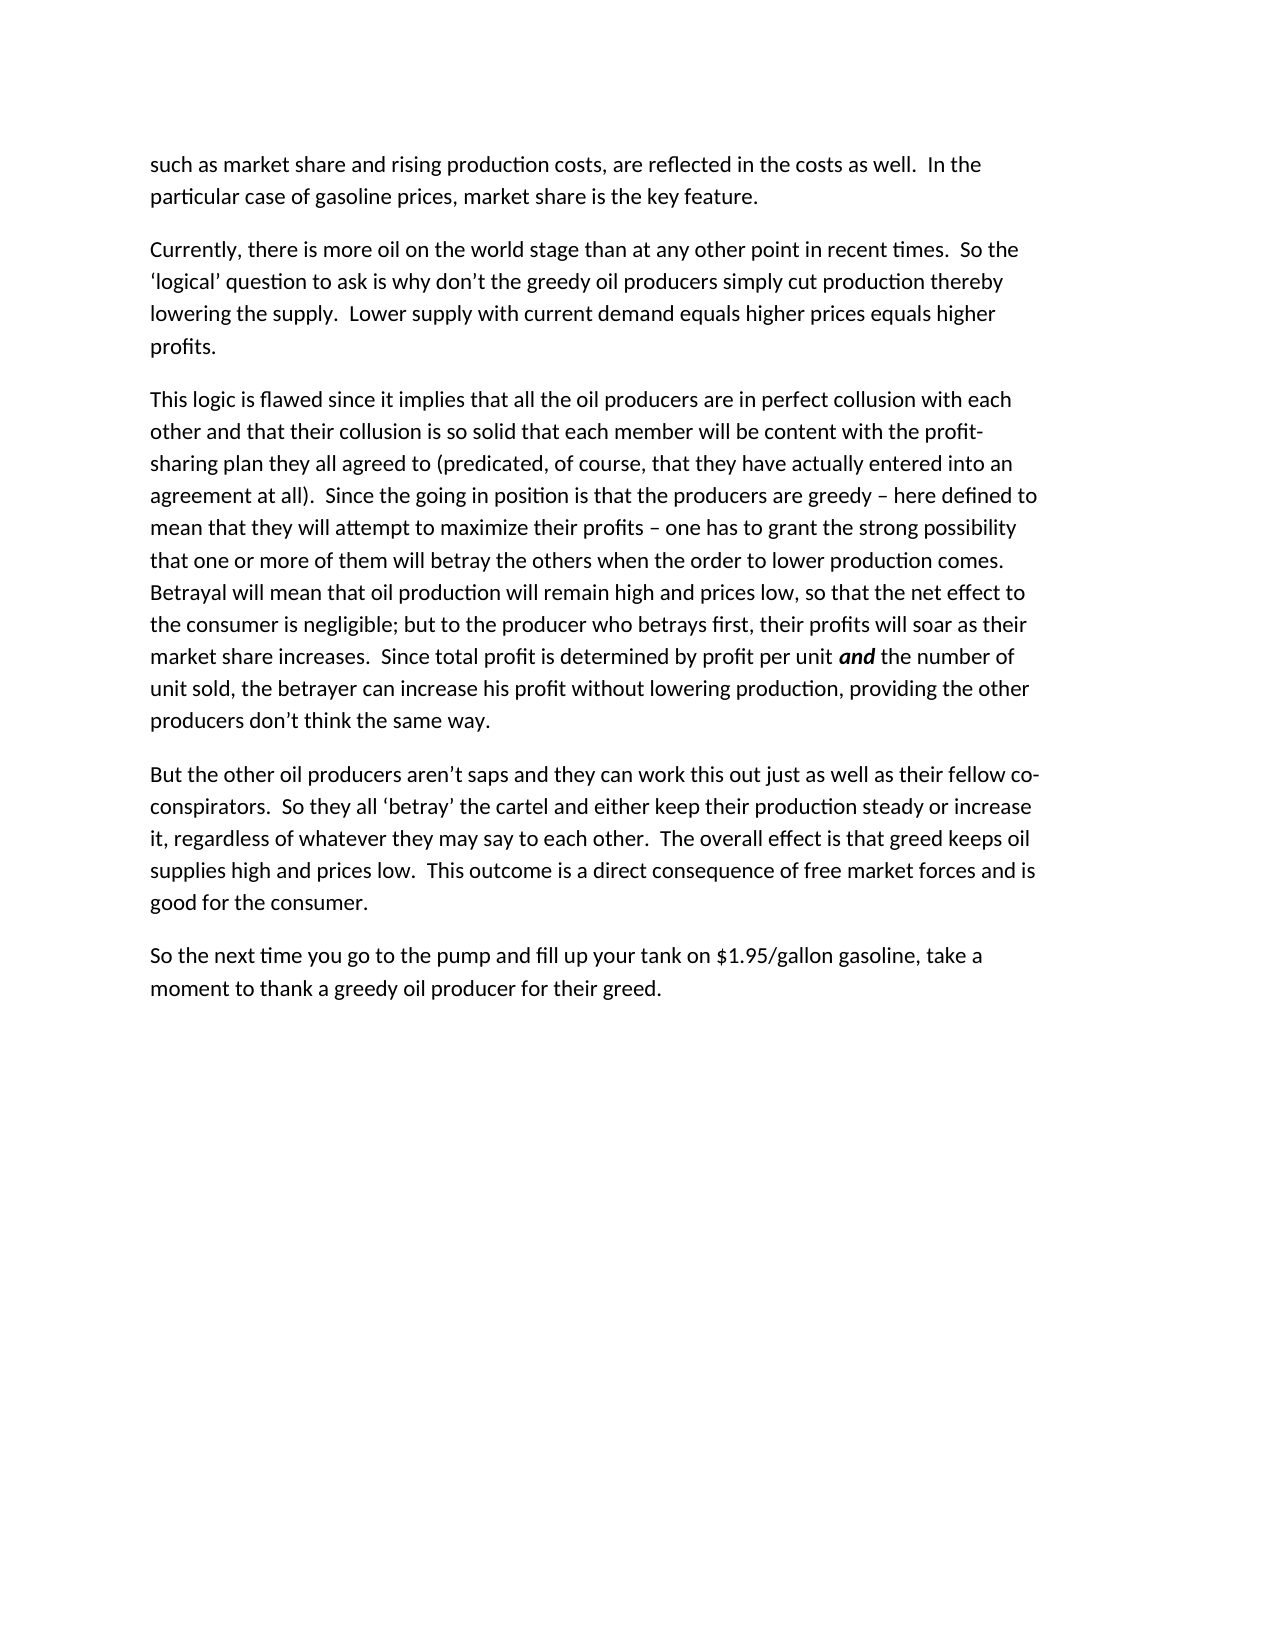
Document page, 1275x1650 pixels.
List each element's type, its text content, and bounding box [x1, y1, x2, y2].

text This logic is flawed since it implies that all the oil producers are in perfect collusion with each other and that their collusion is so solid that each member will be content with the profit-sharing plan they all agreed to (predicated, of course, that they have actually entered into an agreement at all). Since the going in position is that the producers are greedy – here defined to mean that they will attempt to maximize their profits – one has to grant the strong possibility that one or more of them will betray the others when the order to lower production comes. Betrayal will mean that oil production will remain high and prices low, so that the net effect to the consumer is negligible; but to the producer who betrays first, their profits will soar as their market share increases. Since total profit is determined by profit per unit and the number of unit sold, the betrayer can increase his profit without lowering production, providing the other producers don’t think the same way. [150, 385, 1050, 735]
text So the next time you go to the pump and fill up your tank on $1.95/gallon gasoline, take a moment to thank a greedy oil producer for their greed. [150, 941, 1050, 1002]
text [150, 150, 1050, 210]
text But the other oil producers aren’t saps and they can work this out just as well as their fellow co-conspirators. So they all ‘betray’ the cartel and either keep their production steady or increase it, regardless of whatever they may say to each other. The overall effect is that greed keeps oil supplies high and prices low. This outcome is a direct consequence of free market forces and is good for the consumer. [150, 760, 1050, 916]
text Currently, there is more oil on the world stage than at any other point in recent times. So the ‘logical’ question to ask is why don’t the greedy oil producers simply cut production thereby lowering the supply. Lower supply with current demand equals higher prices equals higher profits. [150, 235, 1050, 360]
